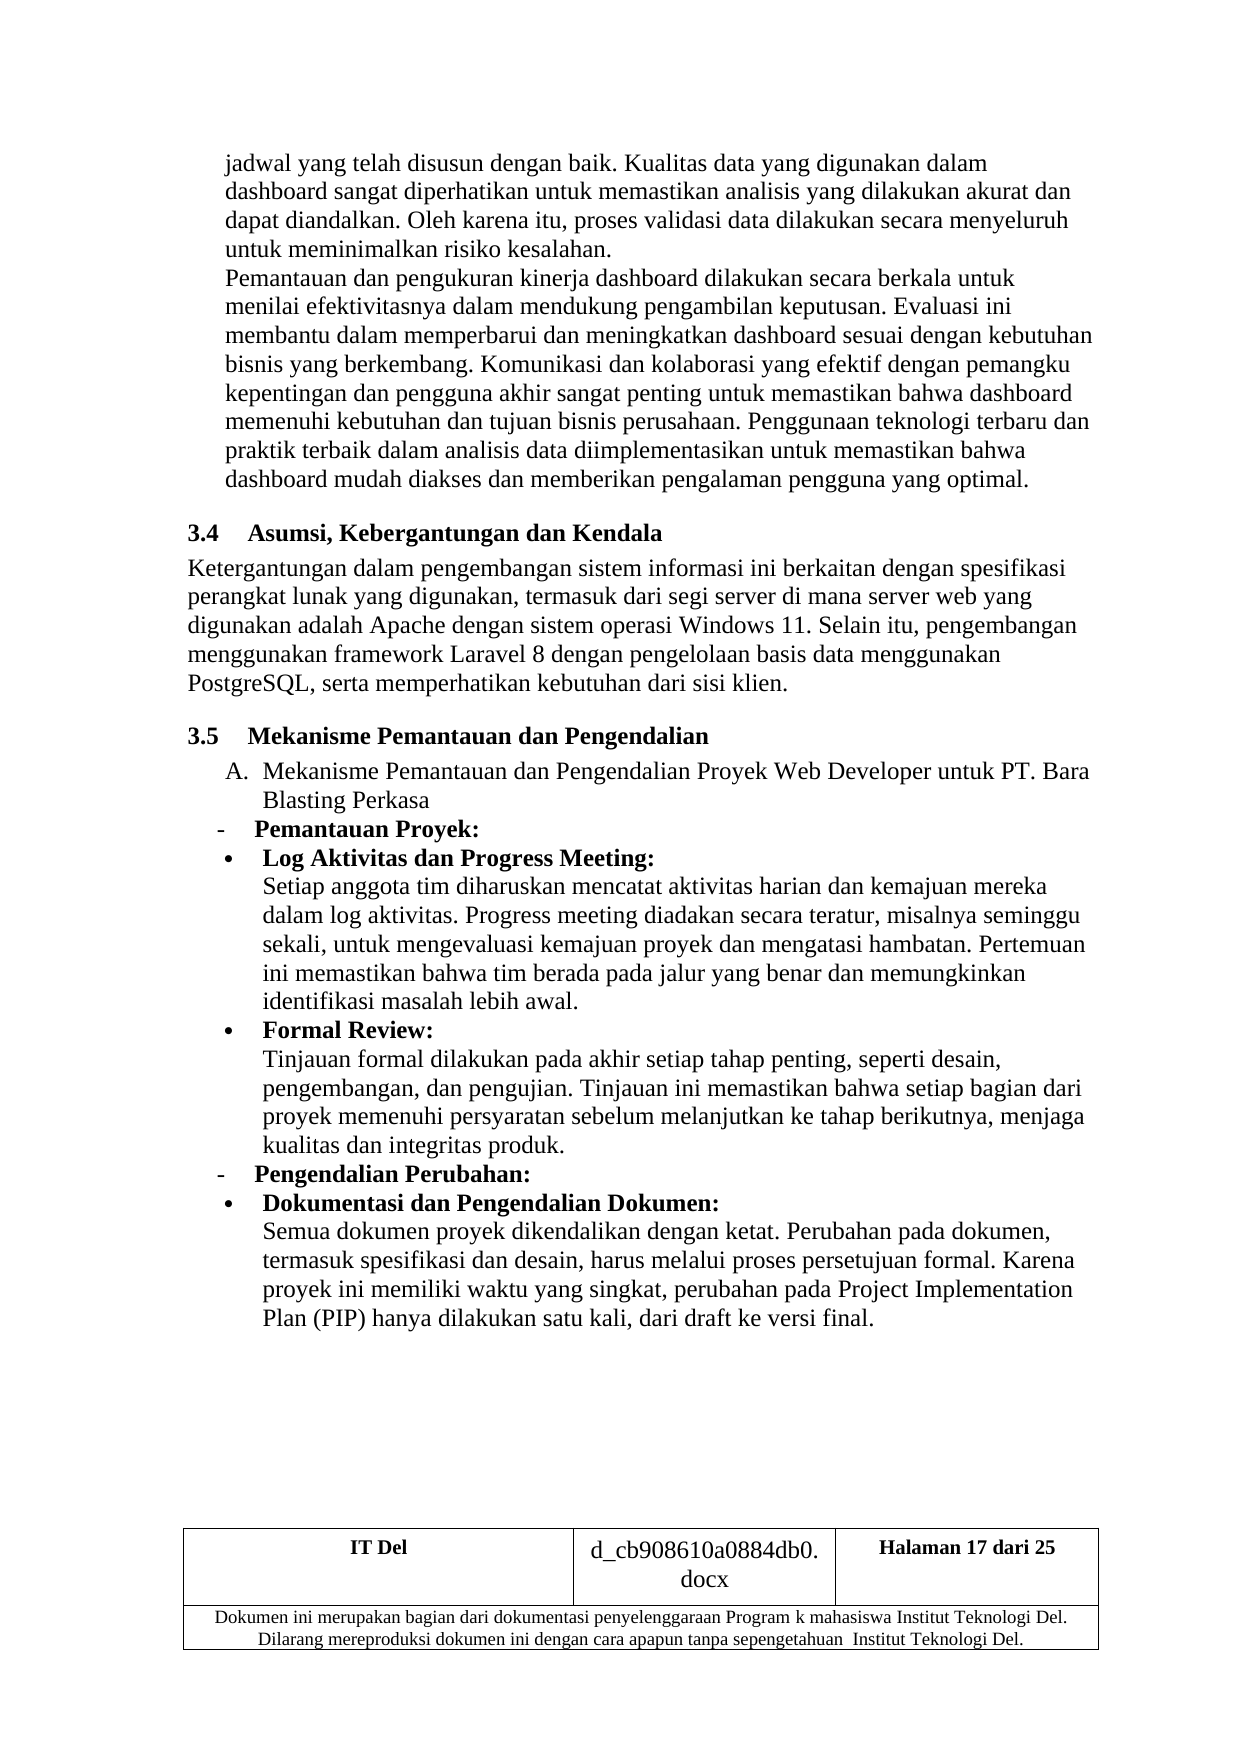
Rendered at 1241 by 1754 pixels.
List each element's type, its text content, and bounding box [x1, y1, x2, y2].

list Mekanisme Pemantauan dan Pengendalian Proyek Web Developer untuk PT. Bara Blasting Perkasa [225, 756, 1092, 814]
list Pengendalian Perubahan: [217, 1159, 1092, 1188]
text Tinjauan formal dilakukan pada akhir setiap tahap penting, seperti desain, pengembangan, dan pengujian. Tinjauan ini memastikan bahwa setiap bagian dari proyek memenuhi persyaratan sebelum melanjutkan ke tahap berikutnya, menjaga kualitas dan integritas produk. [262, 1044, 1092, 1159]
list Pemantauan Proyek: [217, 814, 1092, 843]
subtitle Asumsi, Kebergantungan dan Kendala [187, 518, 1092, 546]
list Log Aktivitas dan Progress Meeting: [225, 843, 1092, 871]
text Ketergantungan dalam pengembangan sistem informasi ini berkaitan dengan spesifikasi perangkat lunak yang digunakan, termasuk dari segi server di mana server web yang digunakan adalah Apache dengan sistem operasi Windows 11. Selain itu, pengembangan menggunakan framework Laravel 8 dengan pengelolaan basis data menggunakan PostgreSQL, serta memperhatikan kebutuhan dari sisi klien. [187, 553, 1092, 696]
text Pemantauan dan pengukuran kinerja dashboard dilakukan secara berkala untuk menilai efektivitasnya dalam mendukung pengambilan keputusan. Evaluasi ini membantu dalam memperbarui dan meningkatkan dashboard sesuai dengan kebutuhan bisnis yang berkembang. Komunikasi dan kolaborasi yang efektif dengan pemangku kepentingan dan pengguna akhir sangat penting untuk memastikan bahwa dashboard memenuhi kebutuhan dan tujuan bisnis perusahaan. Penggunaan teknologi terbaru dan praktik terbaik dalam analisis data diimplementasikan untuk memastikan bahwa dashboard mudah diakses dan memberikan pengalaman pengguna yang optimal. [225, 263, 1092, 493]
list Dokumentasi dan Pengendalian Dokumen: [225, 1188, 1092, 1216]
text Semua dokumen proyek dikendalikan dengan ketat. Perubahan pada dokumen, termasuk spesifikasi dan desain, harus melalui proses persetujuan formal. Karena proyek ini memiliki waktu yang singkat, perubahan pada Project Implementation Plan (PIP) hanya dilakukan satu kali, dari draft ke versi final. [262, 1216, 1092, 1331]
subtitle Mekanisme Pemantauan dan Pengendalian [187, 721, 1092, 750]
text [225, 148, 1092, 263]
list Formal Review: [225, 1015, 1092, 1044]
text Setiap anggota tim diharuskan mencatat aktivitas harian dan kemajuan mereka dalam log aktivitas. Progress meeting diadakan secara teratur, misalnya seminggu sekali, untuk mengevaluasi kemajuan proyek dan mengatasi hambatan. Pertemuan ini memastikan bahwa tim berada pada jalur yang benar dan memungkinkan identifikasi masalah lebih awal. [262, 871, 1092, 1015]
